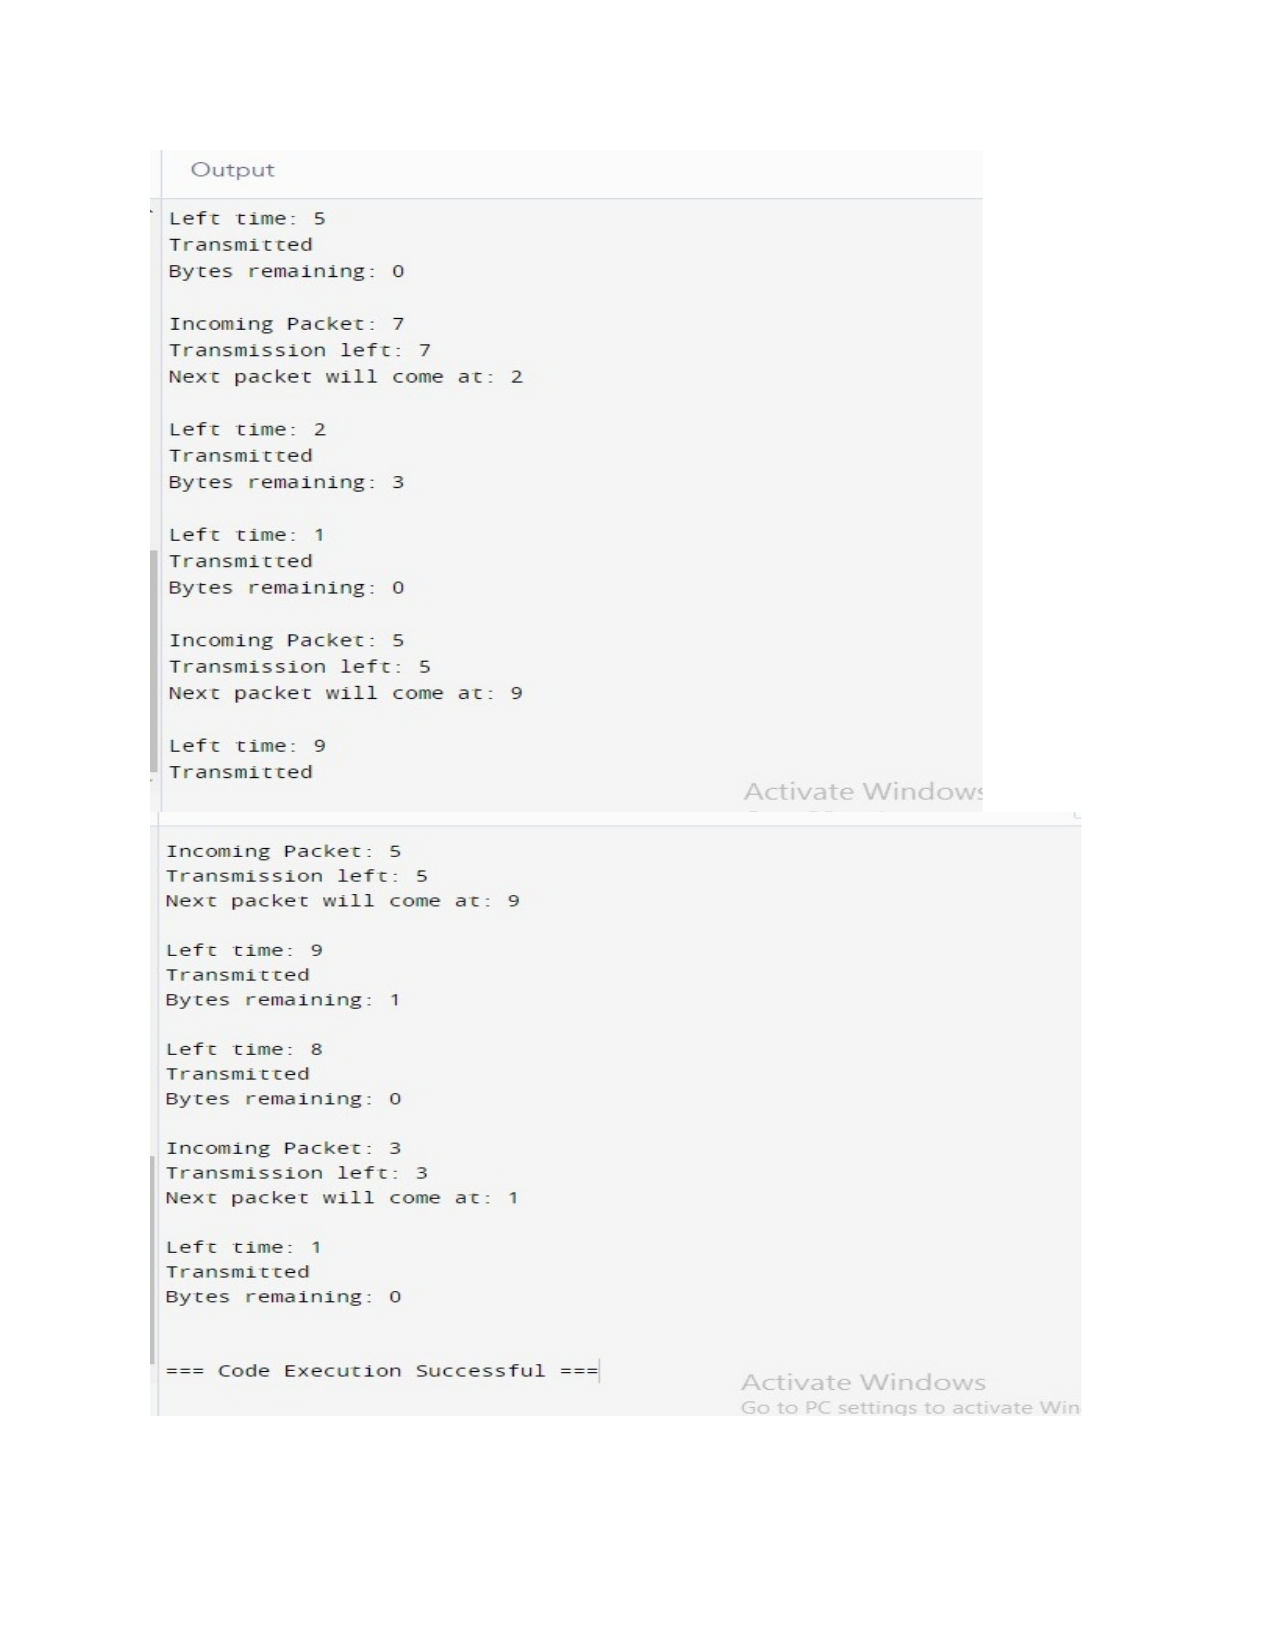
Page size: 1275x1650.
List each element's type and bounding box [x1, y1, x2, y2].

picture [150, 150, 1082, 1416]
